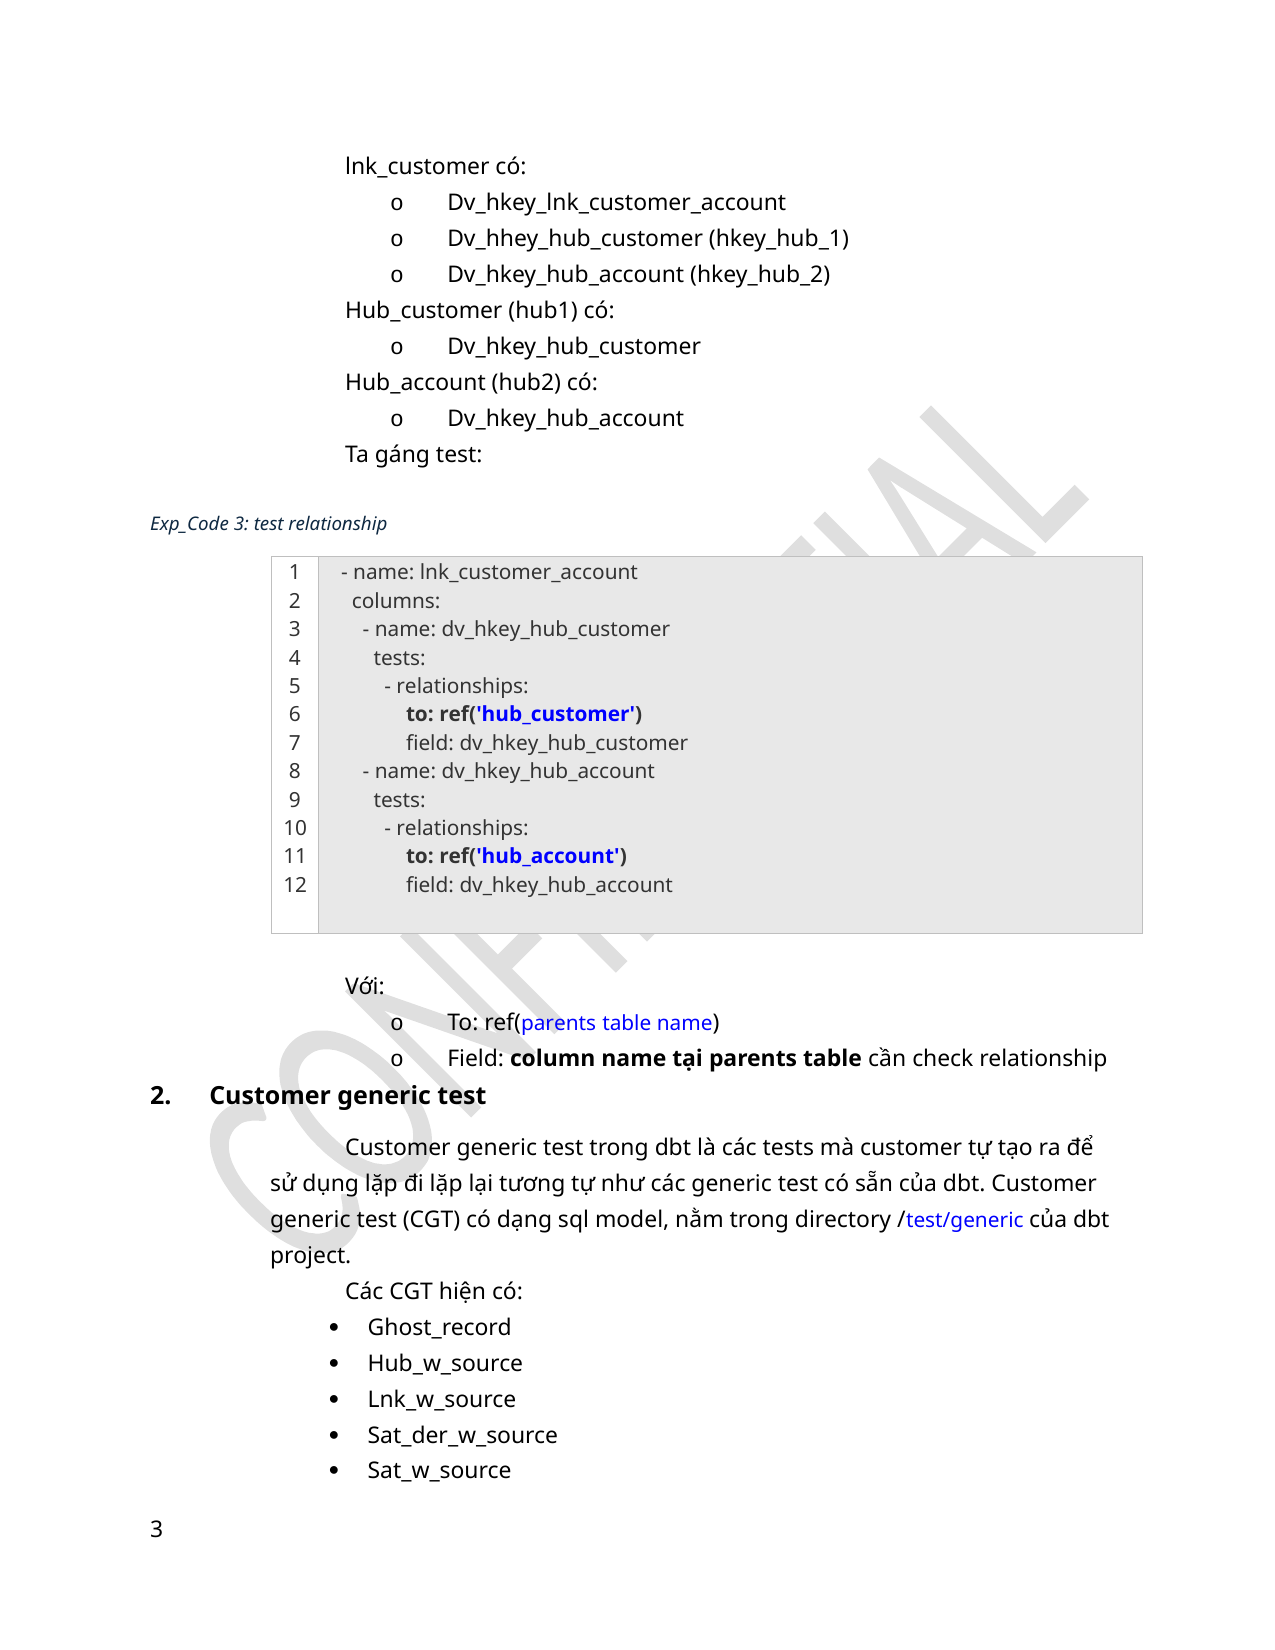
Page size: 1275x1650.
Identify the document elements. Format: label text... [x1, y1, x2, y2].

text Dv_hkey_hub_account [390, 402, 1125, 433]
text To: ref(parents table name) [390, 1006, 1125, 1037]
text Ta gáng test: [270, 438, 1125, 469]
text Dv_hkey_hub_account (hkey_hub_2) [390, 258, 1125, 289]
text Hub_customer (hub1) có: [270, 294, 1125, 325]
text Lnk_w_source [330, 1383, 1125, 1414]
text Dv_hhey_hub_customer (hkey_hub_1) [390, 222, 1125, 253]
text Hub_account (hub2) có: [270, 366, 1125, 397]
text Exp_Code 3: test relationship [150, 510, 1125, 535]
text Hub_w_source [330, 1347, 1125, 1378]
text Field: column name tại parents table cần check relationship [390, 1042, 1125, 1073]
text Các CGT hiện có: [270, 1275, 1125, 1306]
text Sat_w_source [330, 1454, 1125, 1486]
table_header - name: lnk_customer_account columns: - name: dv_hkey_hub_customer tests: - relationships: to: ref('hub_customer') field: dv_hkey_hub_customer - name: dv_hkey_hub_account tests: - relationships: to: ref('hub_account') field: dv_hkey_hub_account [319, 557, 1142, 933]
text Dv_hkey_hub_customer [390, 330, 1125, 361]
text lnk_customer có: [270, 150, 1125, 181]
table_header 1 2 3 4 5 6 7 8 9 10 11 12 [272, 557, 318, 933]
text Customer generic test [150, 1078, 1125, 1112]
text Customer generic test trong dbt là các tests mà customer tự tạo ra để sử dụng lặp đi lặp lại tương tự như các generic test có sẵn của dbt. Customer generic test (CGT) có dạng sql model, nằm trong directory /test/generic của dbt project. [270, 1131, 1125, 1270]
text Với: [270, 969, 1125, 1001]
text Dv_hkey_lnk_customer_account [390, 186, 1125, 217]
text Sat_der_w_source [330, 1418, 1125, 1450]
text Ghost_record [330, 1311, 1125, 1342]
